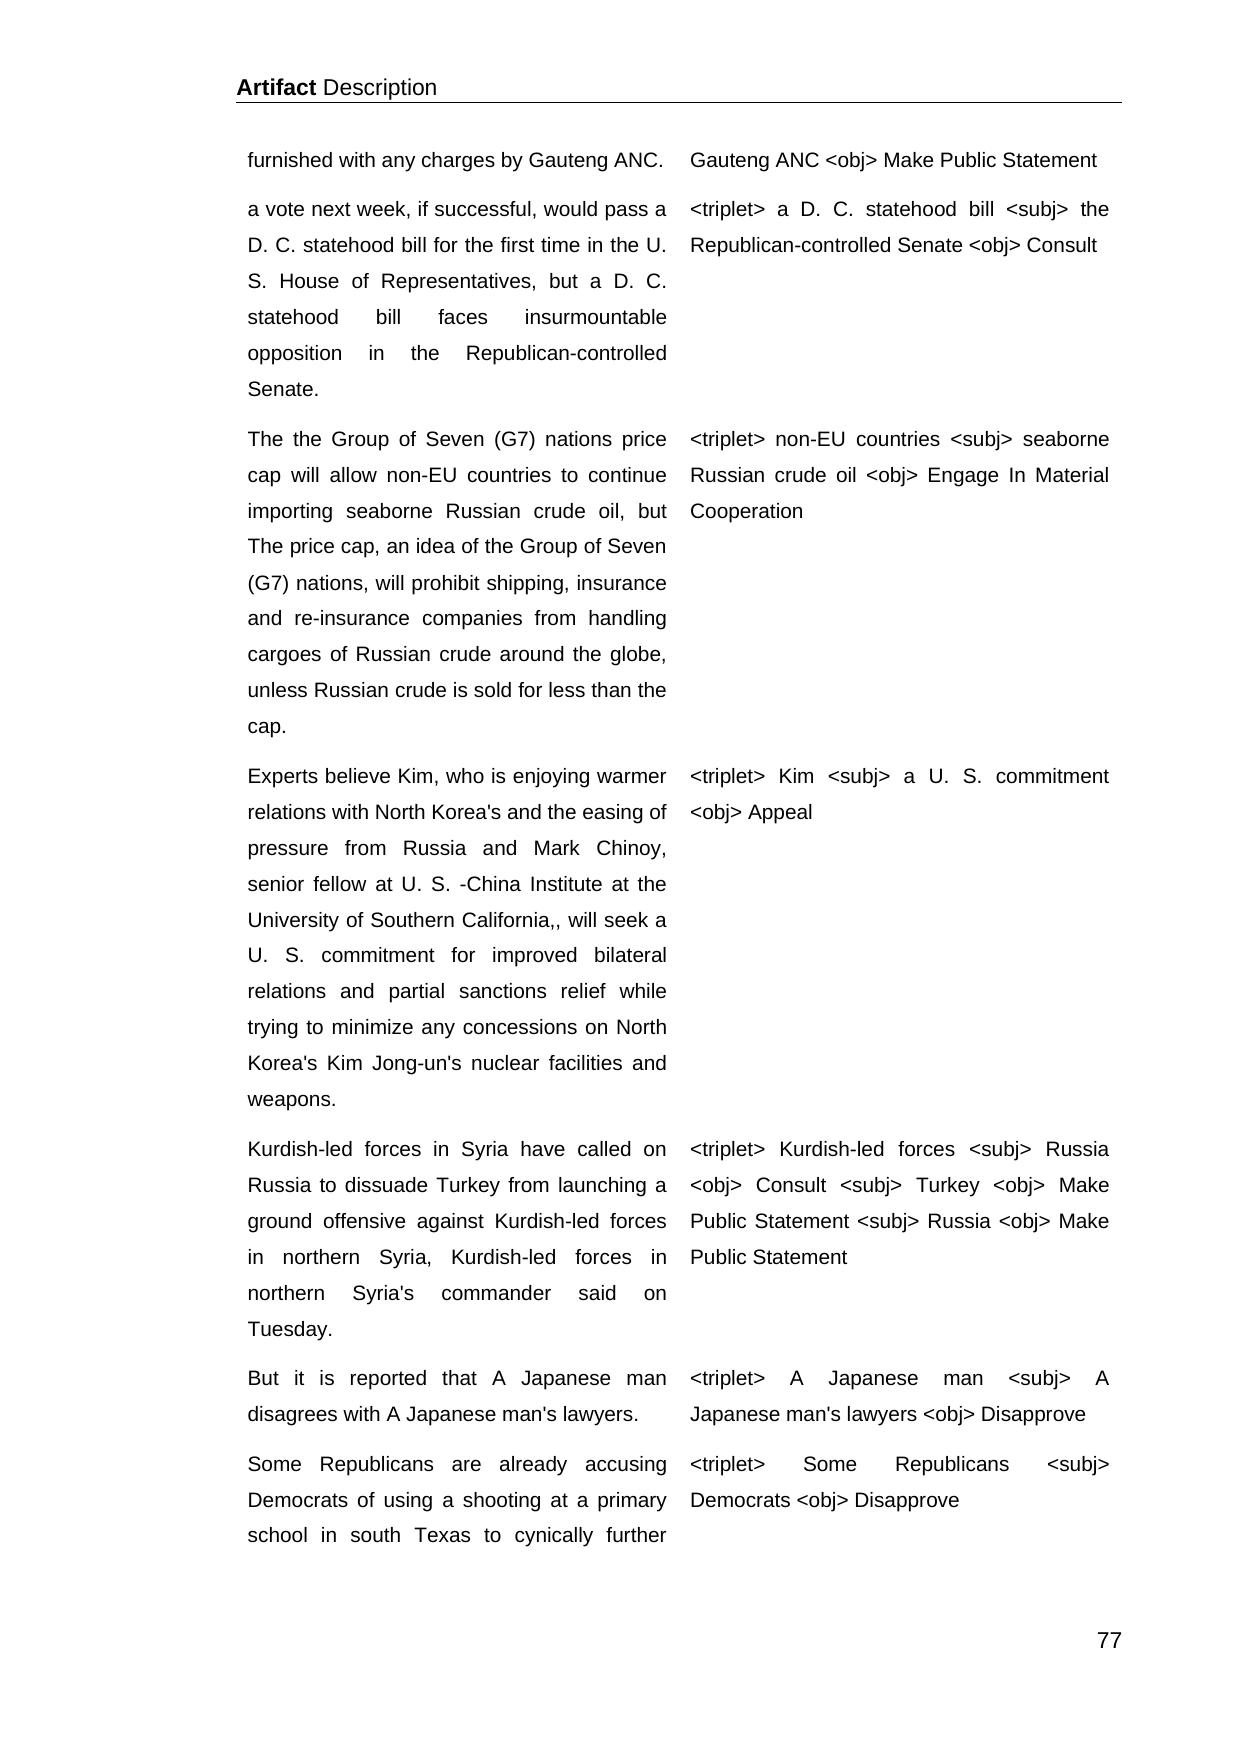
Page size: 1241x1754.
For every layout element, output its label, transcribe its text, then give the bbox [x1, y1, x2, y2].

table_cell The the Group of Seven (G7) nations price cap will allow non-EU countries to continue importing seaborne Russian crude oil, but The price cap, an idea of the Group of Seven (G7) nations, will prohibit shipping, insurance and re-insurance companies from handling cargoes of Russian crude around the globe, unless Russian crude is sold for less than the cap. [236, 427, 679, 764]
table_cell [236, 148, 679, 197]
table_cell But it is reported that A Japanese man disagrees with A Japanese man's lawyers. [236, 1366, 679, 1451]
table_cell <triplet> Kurdish-led forces <subj> Russia <obj> Consult <subj> Turkey <obj> Make Public Statement <subj> Russia <obj> Make Public Statement [679, 1137, 1121, 1366]
table_cell <triplet> a D. C. statehood bill <subj> the Republican-controlled Senate <obj> Consult [679, 197, 1121, 427]
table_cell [679, 1451, 1121, 1547]
table_cell <triplet> Kim <subj> a U. S. commitment <obj> Appeal [679, 764, 1121, 1137]
table_cell Kurdish-led forces in Syria have called on Russia to dissuade Turkey from launching a ground offensive against Kurdish-led forces in northern Syria, Kurdish-led forces in northern Syria's commander said on Tuesday. [236, 1137, 679, 1366]
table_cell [679, 148, 1121, 197]
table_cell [236, 1451, 679, 1547]
table_cell a vote next week, if successful, would pass a D. C. statehood bill for the first time in the U. S. House of Representatives, but a D. C. statehood bill faces insurmountable opposition in the Republican-controlled Senate. [236, 197, 679, 427]
table_cell <triplet> A Japanese man <subj> A Japanese man's lawyers <obj> Disapprove [679, 1366, 1121, 1451]
table_cell <triplet> non-EU countries <subj> seaborne Russian crude oil <obj> Engage In Material Cooperation [679, 427, 1121, 764]
table_cell Experts believe Kim, who is enjoying warmer relations with North Korea's and the easing of pressure from Russia and Mark Chinoy, senior fellow at U. S. -China Institute at the University of Southern California,, will seek a U. S. commitment for improved bilateral relations and partial sanctions relief while trying to minimize any concessions on North Korea's Kim Jong-un's nuclear facilities and weapons. [236, 764, 679, 1137]
